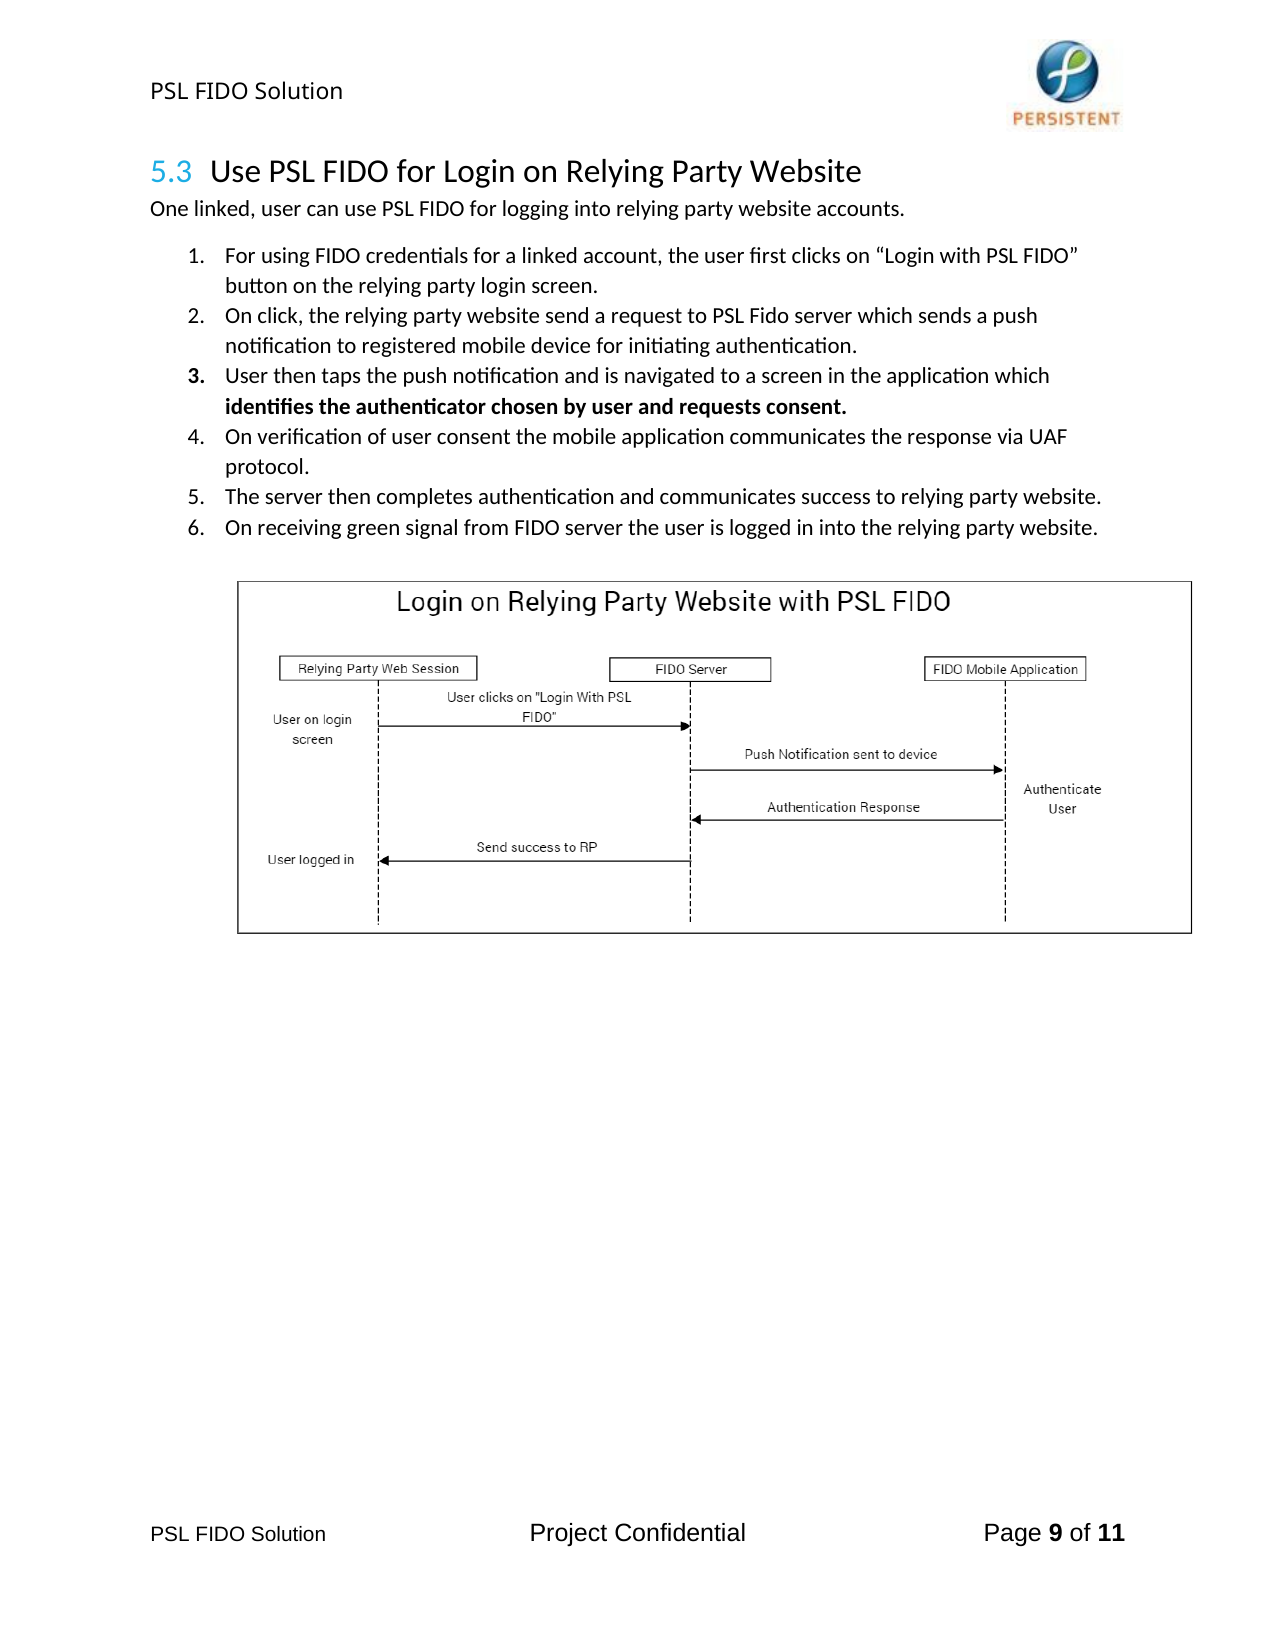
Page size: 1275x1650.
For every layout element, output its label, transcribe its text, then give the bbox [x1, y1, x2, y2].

list On click, the relying party website send a request to PSL Fido server which sends a push notification to registered mobile device for initiating authentication. [187, 301, 1125, 359]
picture [1006, 39, 1124, 132]
list On receiving green signal from FIDO server the user is logged in into the relying party website. [187, 513, 1125, 541]
list The server then completes authentication and communicates success to relying party website. [187, 482, 1125, 511]
list On verification of user consent the mobile application communicates the response via UAF protocol. [187, 422, 1125, 480]
picture [225, 573, 1200, 938]
list For using FIDO credentials for a linked account, the user first clicks on “Login with PSL FIDO” button on the relying party login screen. [187, 241, 1125, 299]
list User then taps the push notification and is navigated to a screen in the application which identifies the authenticator chosen by user and requests consent. [187, 362, 1125, 420]
text One linked, user can use PSL FIDO for logging into relying party website accounts. [150, 194, 1125, 222]
subtitle Use PSL FIDO for Login on Relying Party Website [150, 150, 1125, 191]
